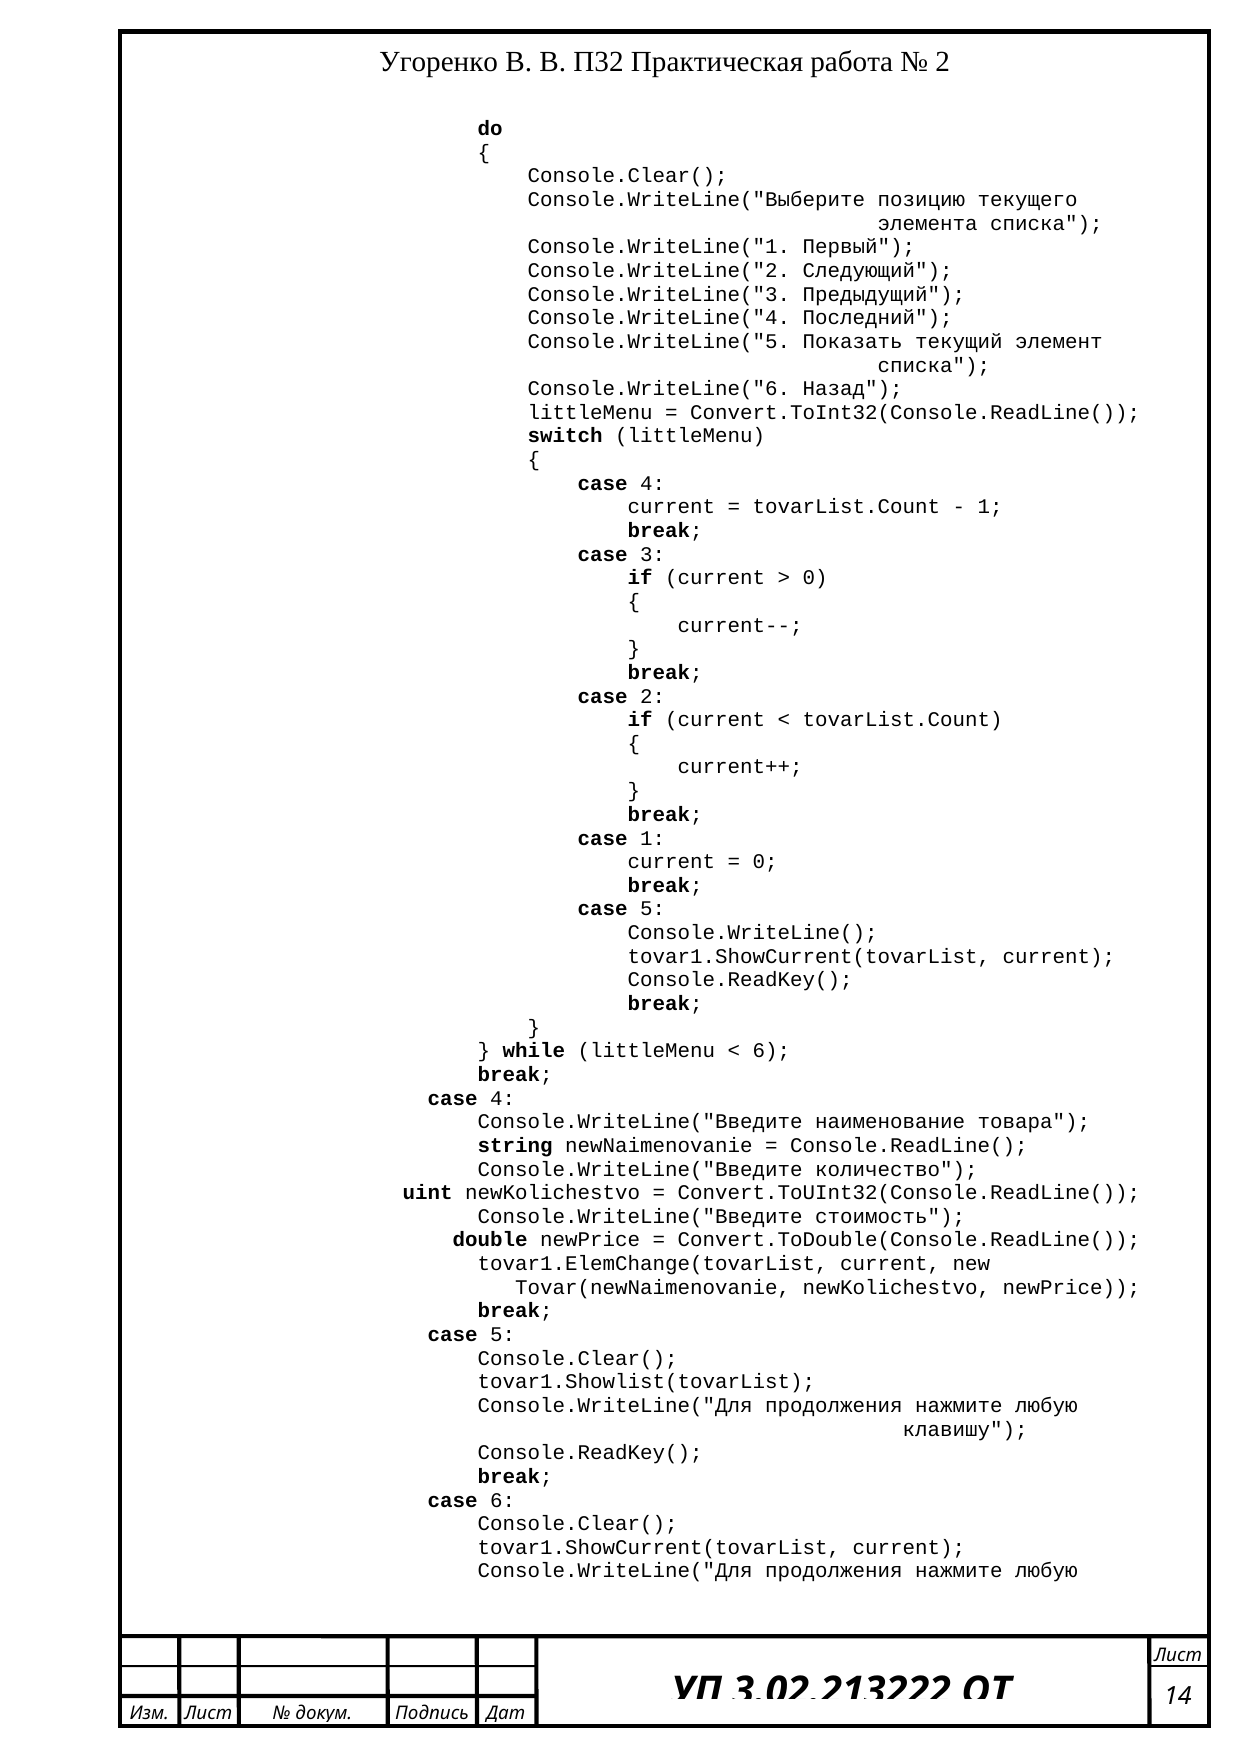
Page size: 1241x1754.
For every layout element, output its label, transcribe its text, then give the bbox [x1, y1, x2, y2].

text break; [177, 993, 1152, 1017]
text Console.WriteLine(); [177, 922, 1152, 946]
text case 5: [177, 1324, 1152, 1348]
text { [177, 733, 1152, 757]
text Console.WriteLine("Для продолжения нажмите любую [177, 1561, 1152, 1584]
text Console.Clear(); [177, 1513, 1152, 1537]
text Console.WriteLine("5. Показать текущий элемент [177, 331, 1152, 354]
text Console.WriteLine("Введите наименование товара"); [177, 1111, 1152, 1135]
text { [177, 142, 1152, 165]
text break; [177, 662, 1152, 686]
text Tovar(newNaimenovanie, newKolichestvo, newPrice)); [177, 1277, 1152, 1300]
text current--; [177, 615, 1152, 638]
text { [177, 591, 1152, 615]
text Console.ReadKey(); [177, 1442, 1152, 1466]
text Console.WriteLine("2. Следующий"); [177, 260, 1152, 284]
text current = 0; [177, 851, 1152, 875]
text } [177, 638, 1152, 662]
text double newPrice = Convert.ToDouble(Console.ReadLine()); [177, 1229, 1152, 1253]
text списка"); [177, 354, 1152, 378]
text case 3: [177, 544, 1152, 567]
text break; [177, 1064, 1152, 1088]
text if (current > 0) [177, 567, 1152, 591]
text tovar1.ShowCurrent(tovarList, current); [177, 946, 1152, 969]
text littleMenu = Convert.ToInt32(Console.ReadLine()); [177, 402, 1152, 426]
text tovar1.ElemChange(tovarList, current, new [177, 1253, 1152, 1277]
text Console.Clear(); [177, 1348, 1152, 1371]
text Console.ReadKey(); [177, 969, 1152, 993]
text Console.WriteLine("3. Предыдущий"); [177, 284, 1152, 307]
text case 5: [177, 898, 1152, 922]
text Console.WriteLine("Выберите позицию текущего [177, 189, 1152, 213]
text if (current < tovarList.Count) [177, 709, 1152, 733]
text current++; [177, 757, 1152, 780]
text } [177, 1017, 1152, 1040]
text Console.WriteLine("4. Последний"); [177, 307, 1152, 331]
text элемента списка"); [177, 213, 1152, 236]
text case 1: [177, 827, 1152, 851]
text uint newKolichestvo = Convert.ToUInt32(Console.ReadLine()); [177, 1182, 1152, 1206]
text break; [177, 875, 1152, 898]
text } [177, 780, 1152, 804]
text case 2: [177, 686, 1152, 709]
text switch (littleMenu) [177, 426, 1152, 449]
text case 4: [177, 1088, 1152, 1111]
text Console.WriteLine("Введите стоимость"); [177, 1206, 1152, 1229]
text break; [177, 1300, 1152, 1324]
text Console.WriteLine("1. Первый"); [177, 236, 1152, 260]
text tovar1.ShowCurrent(tovarList, current); [177, 1537, 1152, 1561]
text { [177, 449, 1152, 473]
text клавишу"); [177, 1419, 1152, 1442]
text Console.WriteLine("Для продолжения нажмите любую [177, 1395, 1152, 1419]
text case 4: [177, 473, 1152, 496]
text break; [177, 804, 1152, 827]
text do [177, 118, 1152, 142]
text tovar1.Showlist(tovarList); [177, 1371, 1152, 1395]
text current = tovarList.Count - 1; [177, 496, 1152, 520]
text Console.Clear(); [177, 165, 1152, 189]
text Console.WriteLine("6. Назад"); [177, 378, 1152, 402]
text break; [177, 1466, 1152, 1489]
text } while (littleMenu < 6); [177, 1040, 1152, 1064]
text break; [177, 520, 1152, 544]
text Console.WriteLine("Введите количество"); [177, 1158, 1152, 1182]
text string newNaimenovanie = Console.ReadLine(); [177, 1135, 1152, 1158]
text case 6: [177, 1489, 1152, 1513]
